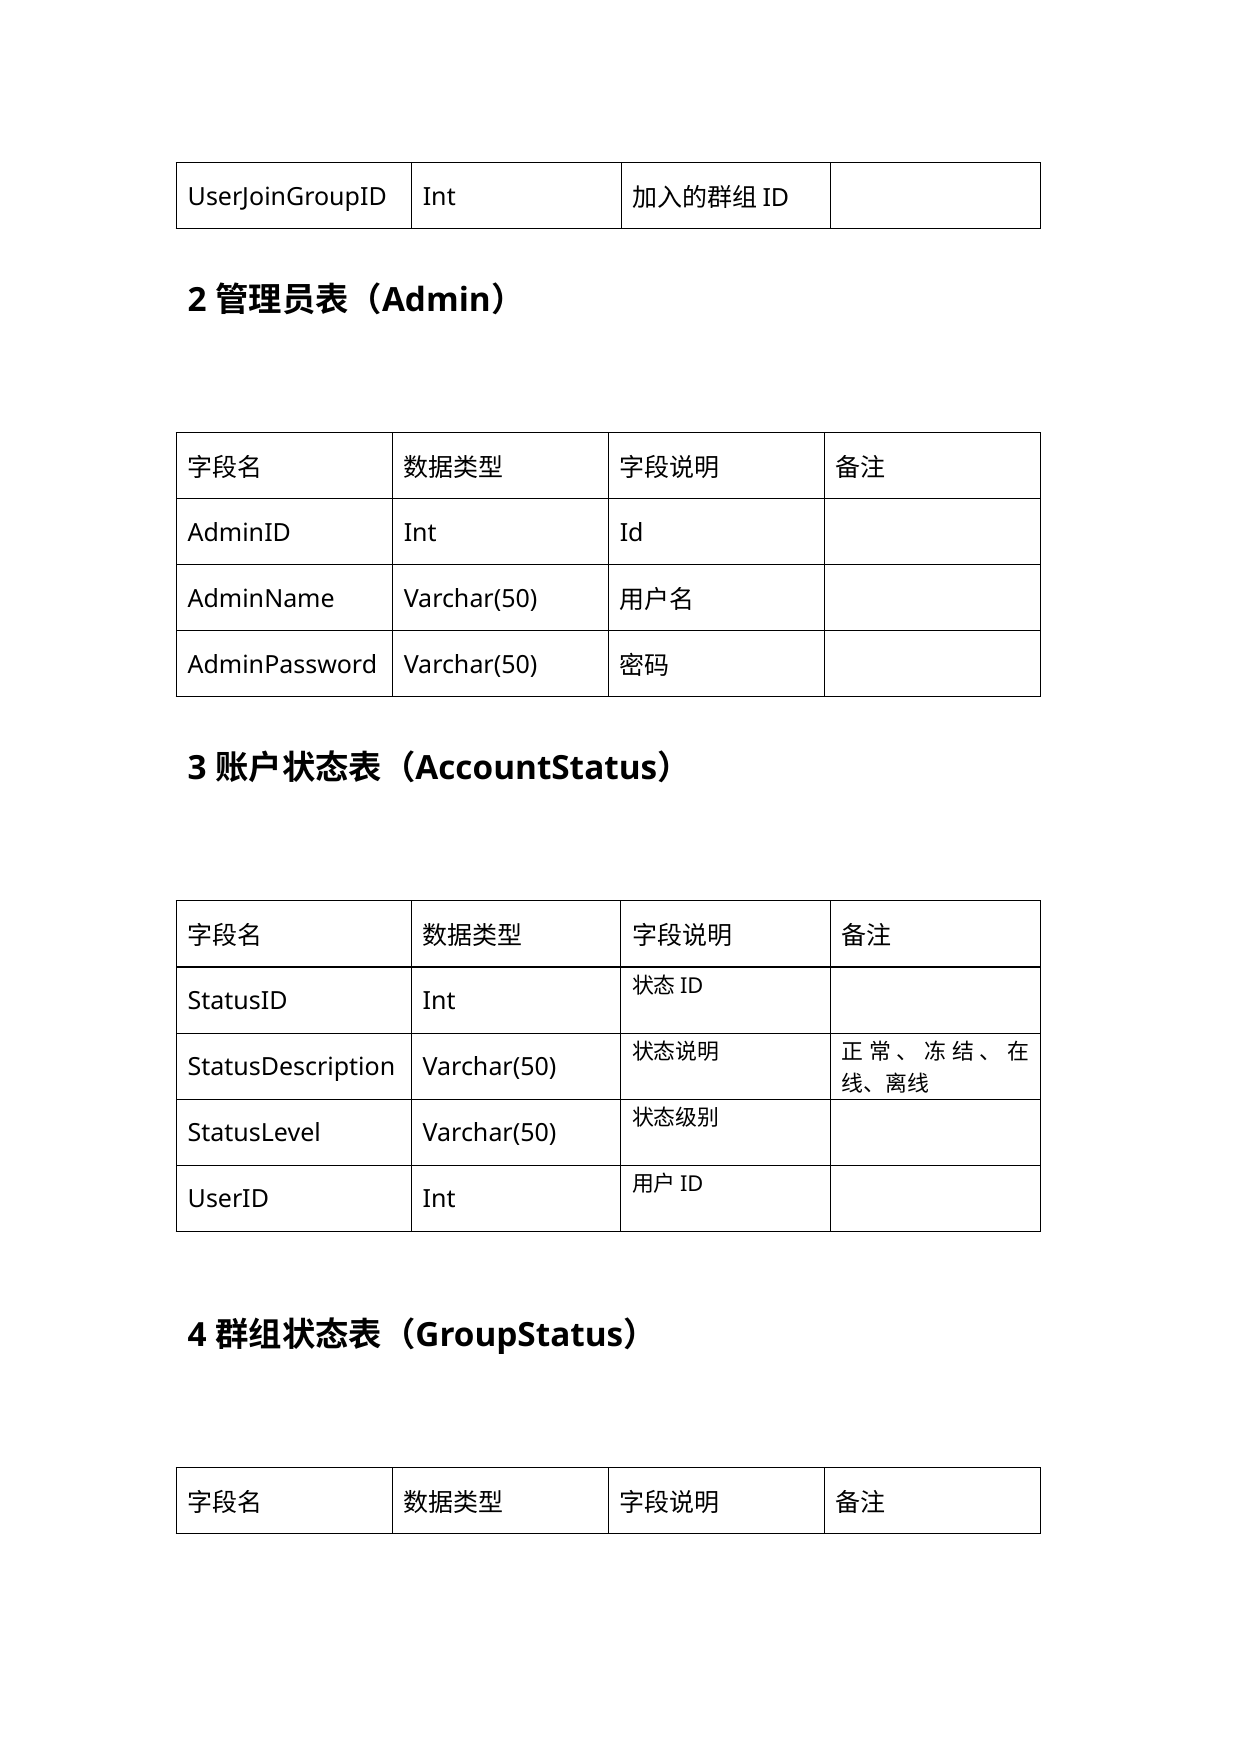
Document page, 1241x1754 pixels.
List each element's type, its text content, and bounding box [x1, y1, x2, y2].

table_cell StatusDescription [177, 1034, 411, 1098]
table_cell StatusLevel [177, 1100, 411, 1164]
table_header 备注 [831, 901, 1040, 966]
table_cell 状态ID [621, 968, 830, 1032]
table_header 字段名 [177, 901, 411, 966]
table_header 数据类型 [412, 901, 620, 966]
table_cell Id [609, 499, 824, 564]
table_cell Int [412, 163, 621, 228]
table_cell [831, 968, 1040, 1032]
table_cell [825, 565, 1040, 630]
table_cell Varchar(50) [412, 1100, 620, 1164]
table_header 备注 [825, 433, 1040, 498]
table_cell Varchar(50) [412, 1034, 620, 1098]
table_cell 加入的群组ID [622, 163, 830, 228]
table_header 字段说明 [609, 433, 824, 498]
table_cell UserID [177, 1166, 411, 1231]
table_cell 密码 [609, 631, 824, 696]
table_cell 正常、冻结、在线、离线 [831, 1034, 1040, 1098]
table_header 数据类型 [393, 1468, 608, 1533]
table_header 数据类型 [393, 433, 608, 498]
table_cell 状态级别 [621, 1100, 830, 1164]
table_cell Int [412, 1166, 620, 1231]
table_header 字段名 [177, 1468, 392, 1533]
table_cell AdminPassword [177, 631, 392, 696]
table_cell 状态说明 [621, 1034, 830, 1098]
subtitle 3 账户状态表（AccountStatus） [187, 733, 1053, 798]
table_cell Int [412, 968, 620, 1032]
table_header 字段名 [177, 433, 392, 498]
table_cell [831, 163, 1040, 228]
table_cell [831, 1100, 1040, 1164]
table_header 字段说明 [621, 901, 830, 966]
table_header 备注 [825, 1468, 1040, 1533]
table_cell [831, 1166, 1040, 1231]
table_cell 用户名 [609, 565, 824, 630]
table_cell 用户ID [621, 1166, 830, 1231]
table_cell Varchar(50) [393, 631, 608, 696]
subtitle 4 群组状态表（GroupStatus） [187, 1299, 1053, 1364]
table_cell Varchar(50) [393, 565, 608, 630]
table_cell [825, 631, 1040, 696]
table_cell AdminID [177, 499, 392, 564]
table_cell AdminName [177, 565, 392, 630]
table_cell Int [393, 499, 608, 564]
table_header 字段说明 [609, 1468, 824, 1533]
table_cell UserJoinGroupID [177, 163, 411, 228]
table_cell StatusID [177, 968, 411, 1032]
table_cell [825, 499, 1040, 564]
subtitle 2 管理员表（Admin） [187, 264, 1053, 329]
